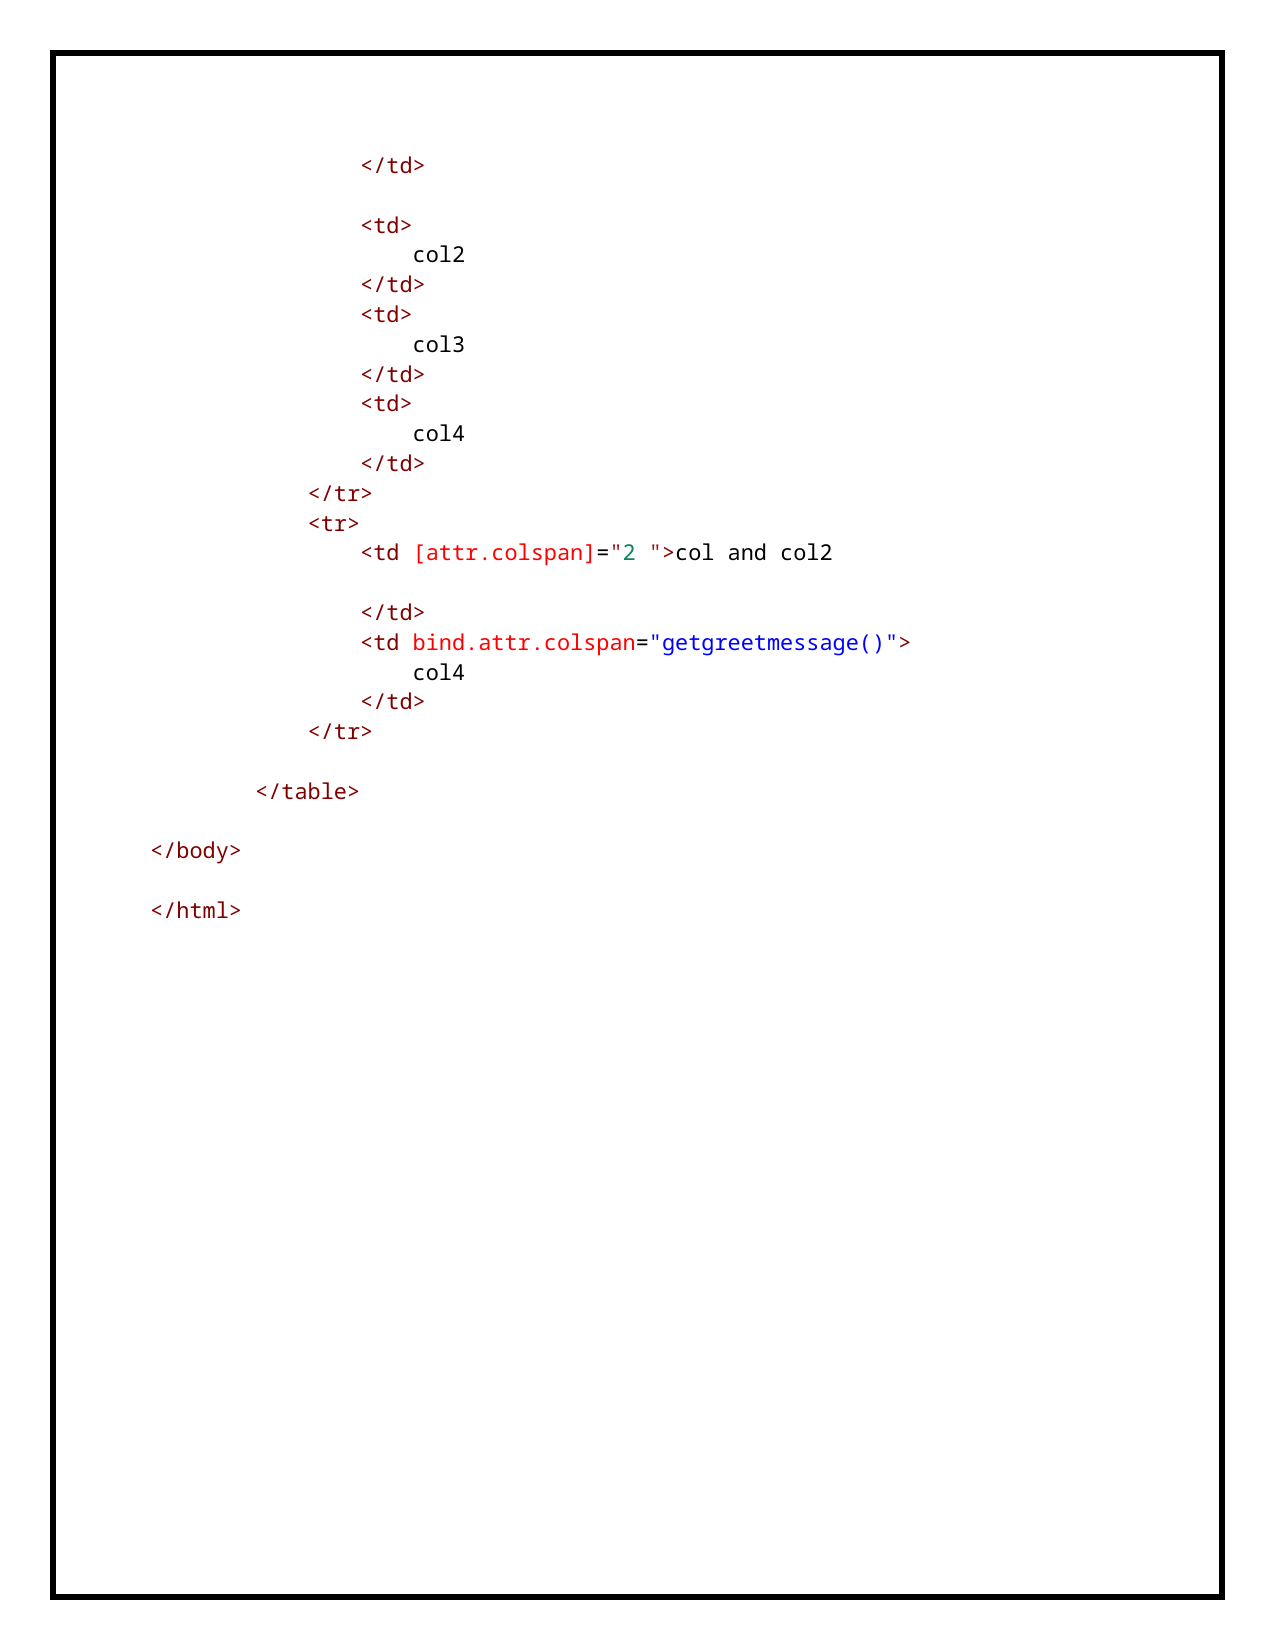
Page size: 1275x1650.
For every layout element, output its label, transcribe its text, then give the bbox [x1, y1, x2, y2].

text col3 [150, 329, 1125, 358]
text <td> [150, 299, 1125, 329]
text col4 [150, 418, 1125, 448]
text </tr> [150, 478, 1125, 507]
text </tr> [150, 716, 1125, 746]
text <tr> [150, 507, 1125, 537]
text <td> [150, 209, 1125, 239]
text </body> [150, 835, 1125, 865]
text col4 [150, 656, 1125, 686]
text <td> [150, 388, 1125, 418]
text <td bind.attr.colspan="getgreetmessage()"> [150, 627, 1125, 656]
text </table> [150, 776, 1125, 805]
text </td> [150, 358, 1125, 388]
text </td> [150, 269, 1125, 299]
text col2 [150, 239, 1125, 269]
text </td> [150, 686, 1125, 716]
text </td> [150, 150, 1125, 180]
text </td> [150, 597, 1125, 627]
text </html> [150, 895, 1125, 924]
text </td> [150, 448, 1125, 478]
text <td [attr.colspan]="2 ">col and col2 [150, 537, 1125, 567]
